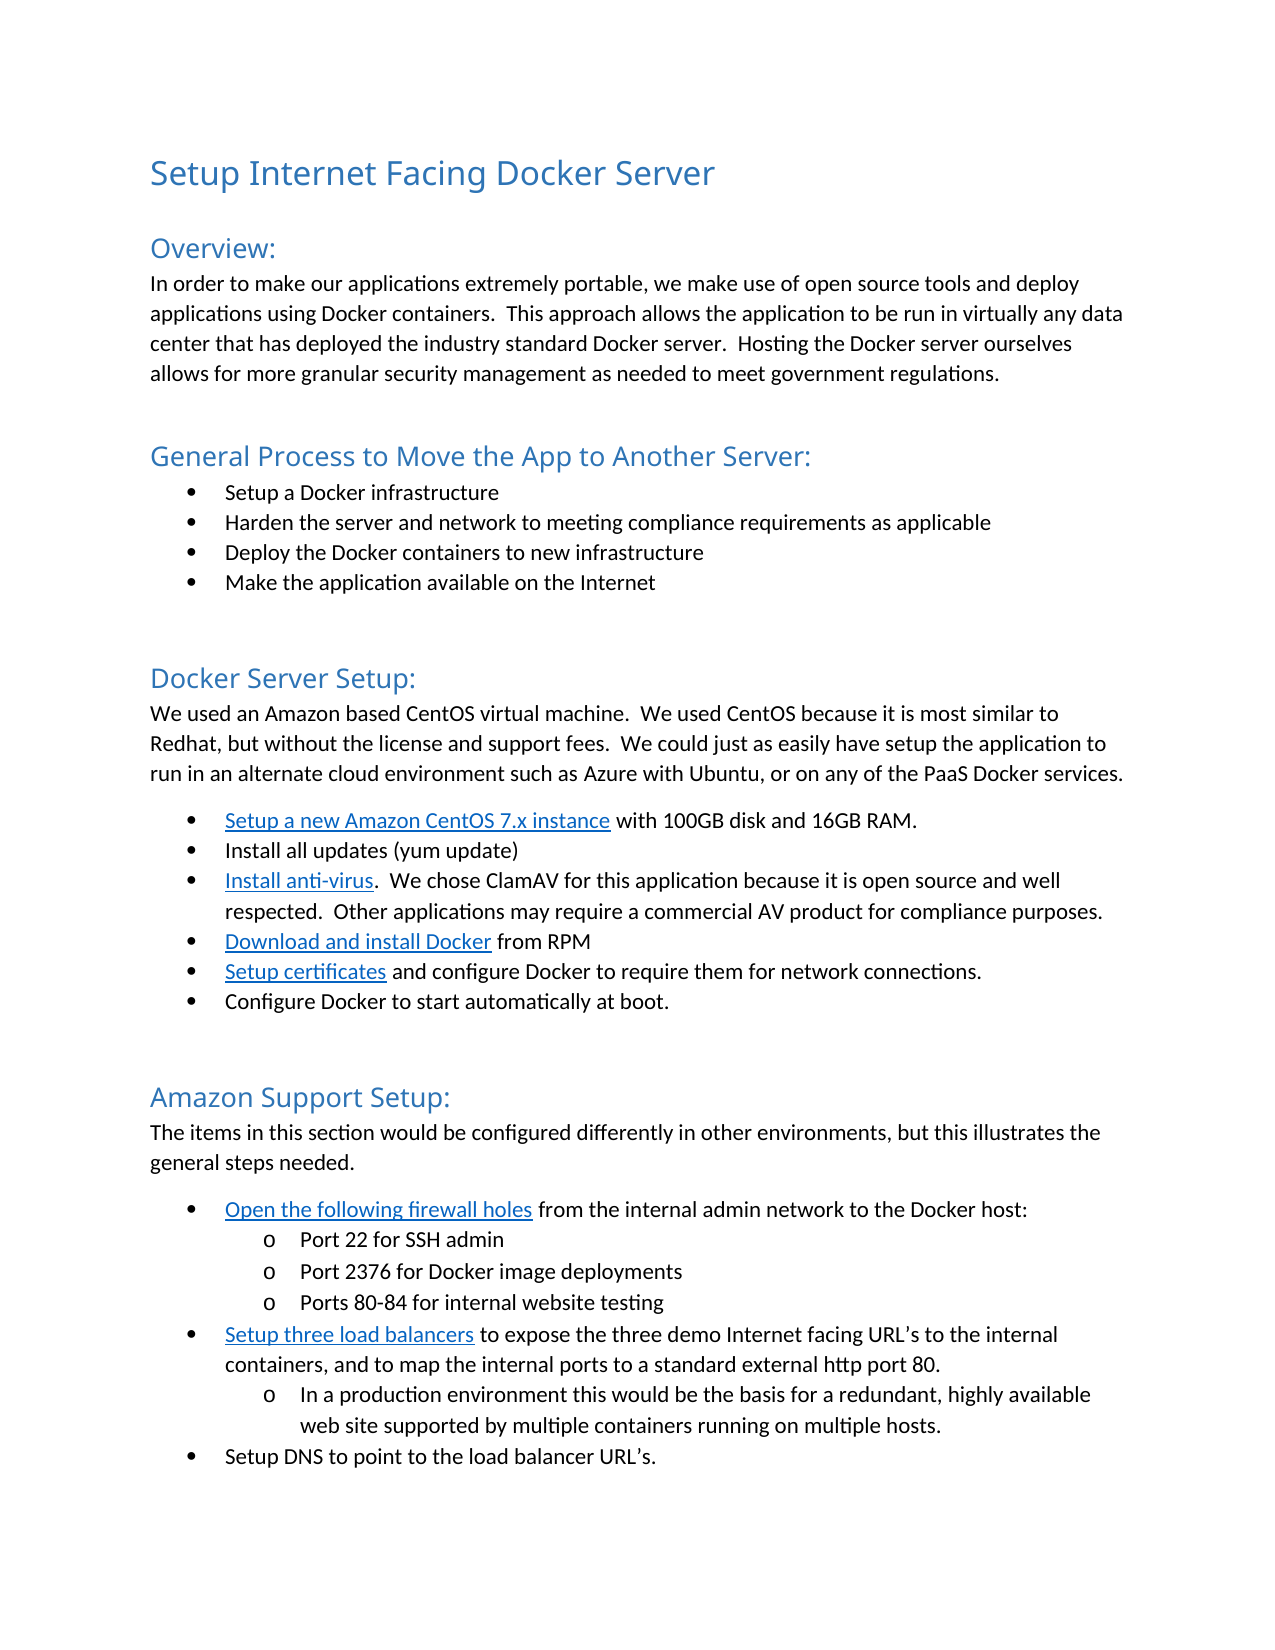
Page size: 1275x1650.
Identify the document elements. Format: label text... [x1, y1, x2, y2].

subtitle Setup Internet Facing Docker Server [150, 150, 1125, 195]
list In a production environment this would be the basis for a redundant, highly available web site supported by multiple containers running on multiple hosts. [262, 1380, 1125, 1439]
list Port 2376 for Docker image deployments [262, 1257, 1125, 1286]
text In order to make our applications extremely portable, we make use of open source tools and deploy applications using Docker containers. This approach allows the application to be run in virtually any data center that has deployed the industry standard Docker server. Hosting the Docker server ourselves allows for more granular security management as needed to meet government regulations. [150, 269, 1125, 388]
list Download and install Docker from RPM [187, 927, 1125, 955]
list Setup certificates and configure Docker to require them for network connections. [187, 957, 1125, 985]
list Ports 80-84 for internal website testing [262, 1288, 1125, 1317]
list Setup three load balancers to expose the three demo Internet facing URL’s to the internal containers, and to map the internal ports to a standard external http port 80. [187, 1320, 1125, 1378]
list Open the following firewall holes from the internal admin network to the Docker host: [187, 1195, 1125, 1223]
list Port 22 for SSH admin [262, 1225, 1125, 1254]
subtitle General Process to Move the App to Another Server: [150, 438, 1125, 475]
subtitle Amazon Support Setup: [150, 1078, 1125, 1115]
list Install anti-virus. We chose ClamAV for this application because it is open source and well respected. Other applications may require a commercial AV product for compliance purposes. [187, 867, 1125, 925]
list Make the application available on the Internet [187, 568, 1125, 596]
list Harden the server and network to meeting compliance requirements as applicable [187, 508, 1125, 536]
list Setup a new Amazon CentOS 7.x instance with 100GB disk and 16GB RAM. [187, 806, 1125, 834]
text The items in this section would be configured differently in other environments, but this illustrates the general steps needed. [150, 1118, 1125, 1176]
list Install all updates (yum update) [187, 836, 1125, 864]
text We used an Amazon based CentOS virtual machine. We used CentOS because it is most similar to Redhat, but without the license and support fees. We could just as easily have setup the application to run in an alternate cloud environment such as Azure with Ubuntu, or on any of the PaaS Docker services. [150, 699, 1125, 787]
list Configure Docker to start automatically at boot. [187, 987, 1125, 1016]
list Setup DNS to point to the load balancer URL’s. [187, 1442, 1125, 1470]
text Overview: [150, 229, 1125, 266]
list Deploy the Docker containers to new infrastructure [187, 538, 1125, 566]
list Setup a Docker infrastructure [187, 478, 1125, 506]
subtitle Docker Server Setup: [150, 659, 1125, 696]
